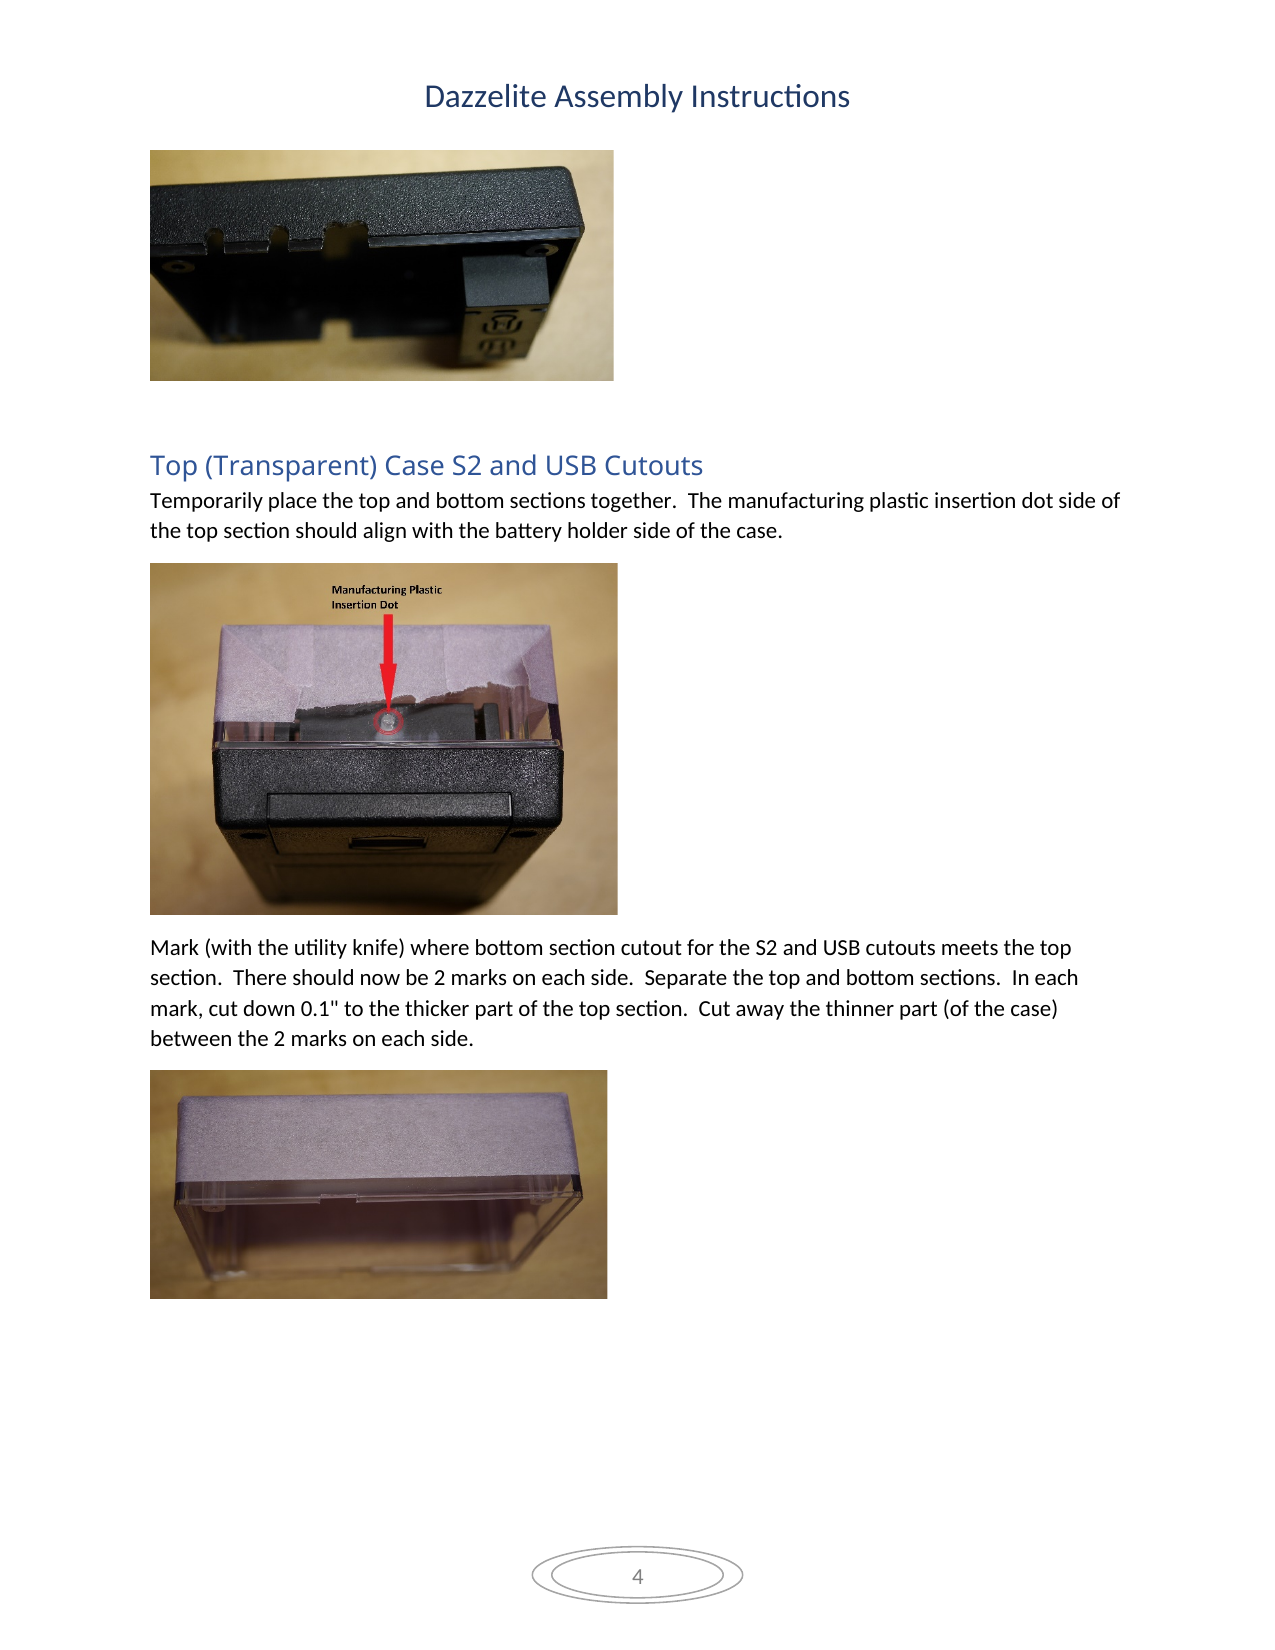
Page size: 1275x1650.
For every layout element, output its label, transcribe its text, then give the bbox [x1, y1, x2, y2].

subtitle Top (Transparent) Case S2 and USB Cutouts [150, 447, 1125, 483]
text Mark (with the utility knife) where bottom section cutout for the S2 and USB cutouts meets the top section. There should now be 2 marks on each side. Separate the top and bottom sections. In each mark, cut down 0.1" to the thicker part of the top section. Cut away the thinner part (of the case) between the 2 marks on each side. [150, 933, 1125, 1052]
picture [150, 563, 618, 915]
picture [150, 1070, 608, 1299]
text Temporarily place the top and bottom sections together. The manufacturing plastic insertion dot side of the top section should align with the battery holder side of the case. [150, 486, 1125, 545]
picture [150, 150, 614, 381]
